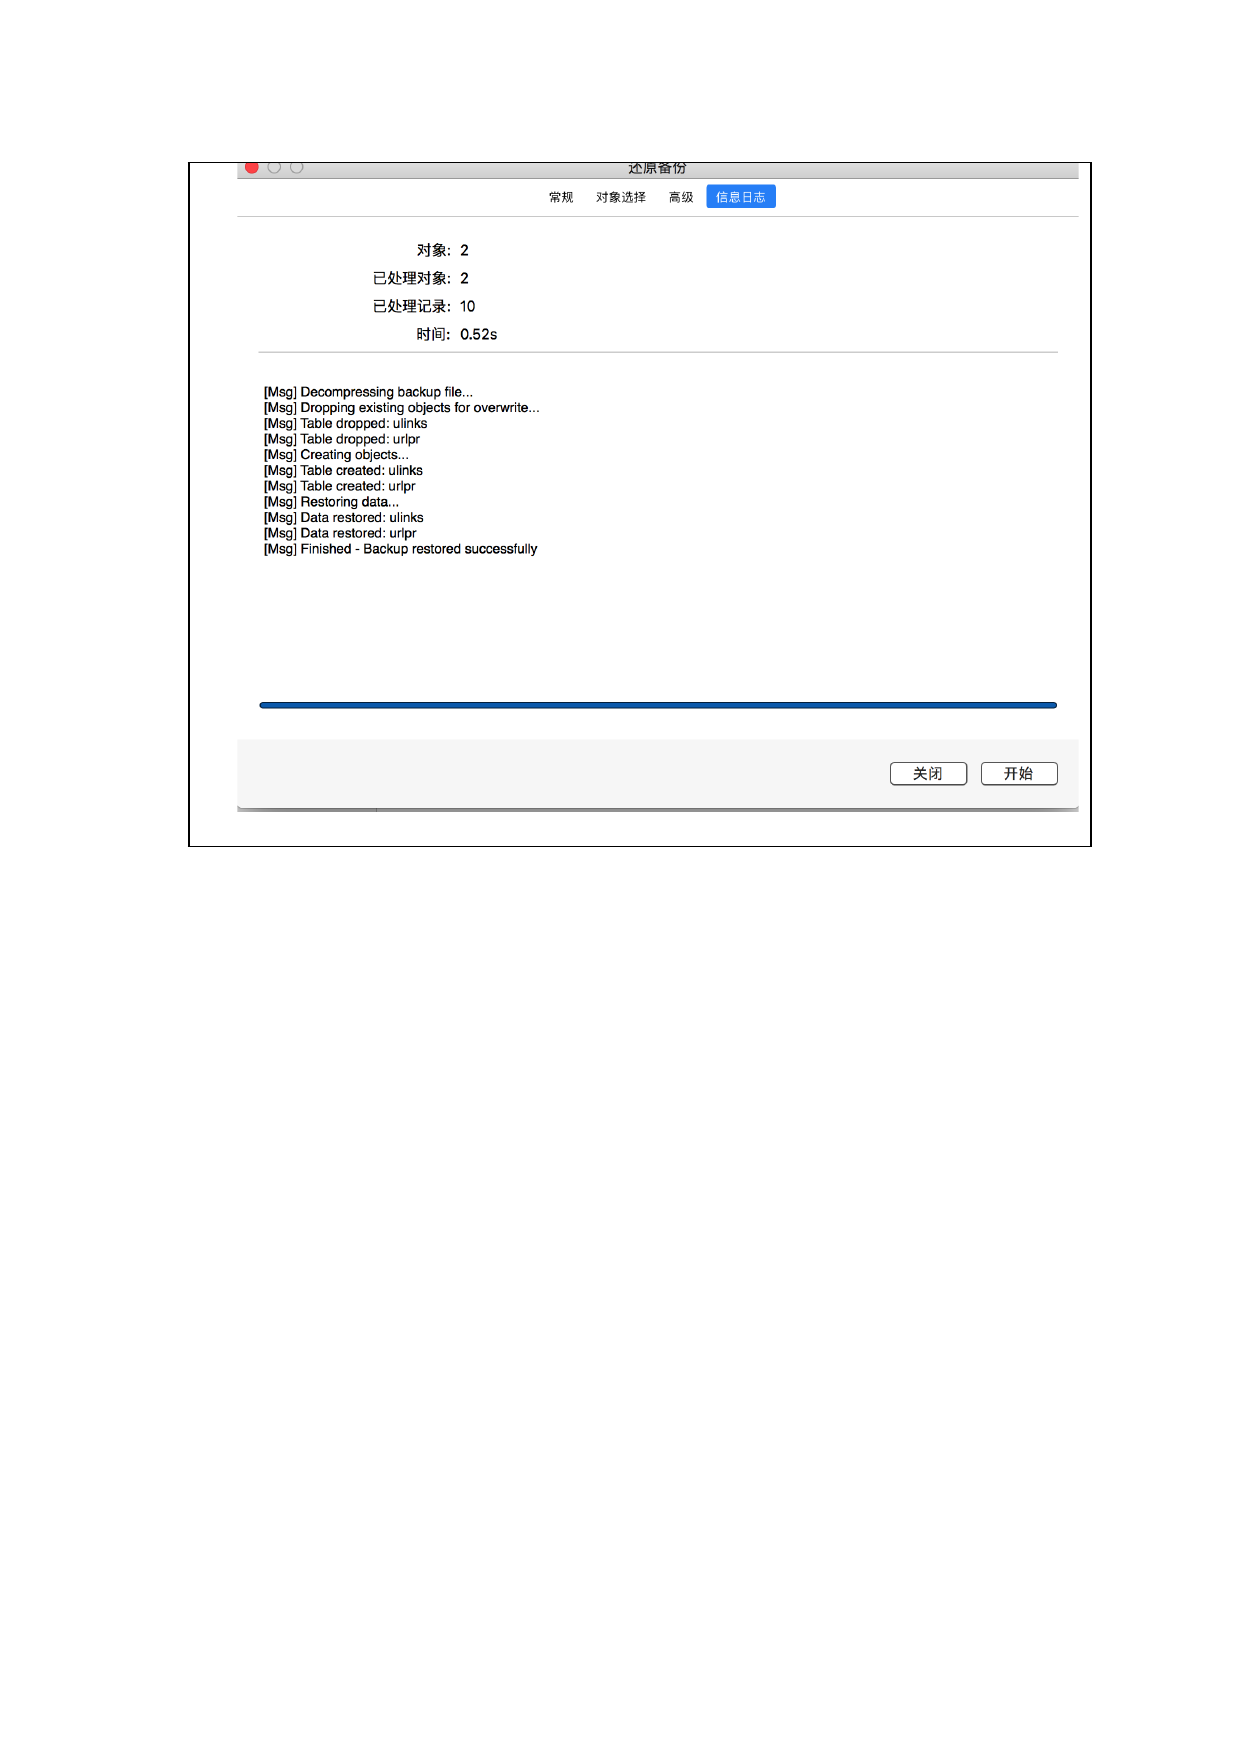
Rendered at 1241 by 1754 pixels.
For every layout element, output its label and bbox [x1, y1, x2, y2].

picture [237, 163, 1079, 812]
table_cell [190, 163, 1090, 846]
